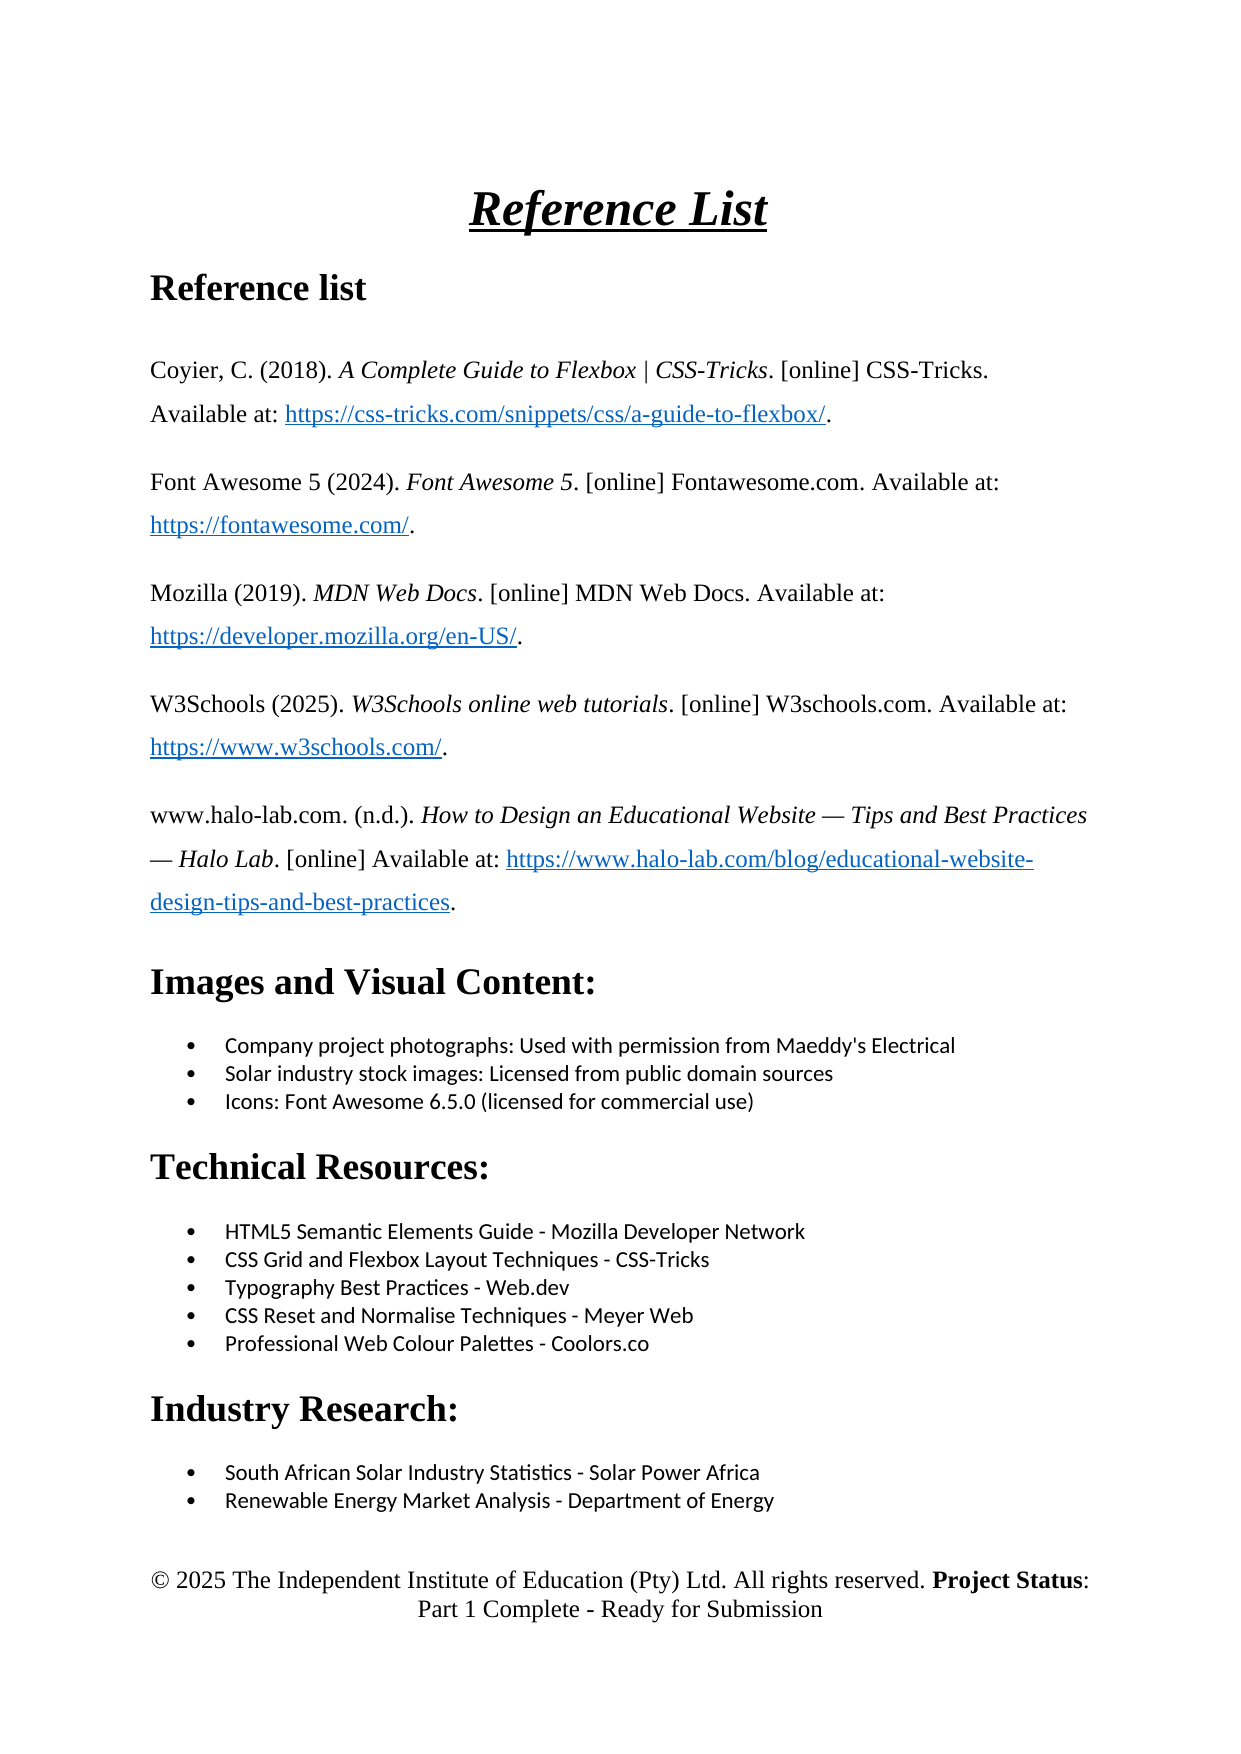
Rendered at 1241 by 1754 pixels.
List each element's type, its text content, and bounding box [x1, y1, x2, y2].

text www.halo-lab.com. (n.d.). How to Design an Educational Website — Tips and Best Practices — Halo Lab. [online] Available at: https://www.halo-lab.com/blog/educational-website-design-tips-and-best-practices. [150, 801, 1090, 916]
list Renewable Energy Market Analysis - Department of Energy [187, 1486, 1090, 1514]
text Mozilla (2019). MDN Web Docs. [online] MDN Web Docs. Available at: https://developer.mozilla.org/en-US/. [150, 578, 1090, 650]
subtitle Reference list [150, 266, 1090, 309]
list Professional Web Colour Palettes - Coolors.co [187, 1329, 1090, 1357]
text Font Awesome 5 (2024). Font Awesome 5. [online] Fontawesome.com. Available at: https://fontawesome.com/. [150, 467, 1090, 539]
list CSS Reset and Normalise Techniques - Meyer Web [187, 1301, 1090, 1329]
list CSS Grid and Flexbox Layout Techniques - CSS-Tricks [187, 1245, 1090, 1273]
subtitle Reference List [150, 179, 1090, 237]
list Icons: Font Awesome 6.5.0 (licensed for commercial use) [187, 1087, 1090, 1115]
subtitle Technical Resources: [150, 1144, 1090, 1188]
list Solar industry stock images: Licensed from public domain sources [187, 1059, 1090, 1087]
list Company project photographs: Used with permission from Maeddy's Electrical [187, 1031, 1090, 1059]
list South African Solar Industry Statistics - Solar Power Africa [187, 1458, 1090, 1486]
subtitle Images and Visual Content: [150, 959, 1090, 1002]
text Coyier, C. (2018). A Complete Guide to Flexbox | CSS-Tricks. [online] CSS-Tricks. Available at: https://css-tricks.com/snippets/css/a-guide-to-flexbox/. [150, 356, 1090, 427]
text W3Schools (2025). W3Schools online web tutorials. [online] W3schools.com. Available at: https://www.w3schools.com/. [150, 689, 1090, 761]
list HTML5 Semantic Elements Guide - Mozilla Developer Network [187, 1217, 1090, 1245]
subtitle Industry Research: [150, 1386, 1090, 1429]
list Typography Best Practices - Web.dev [187, 1273, 1090, 1301]
